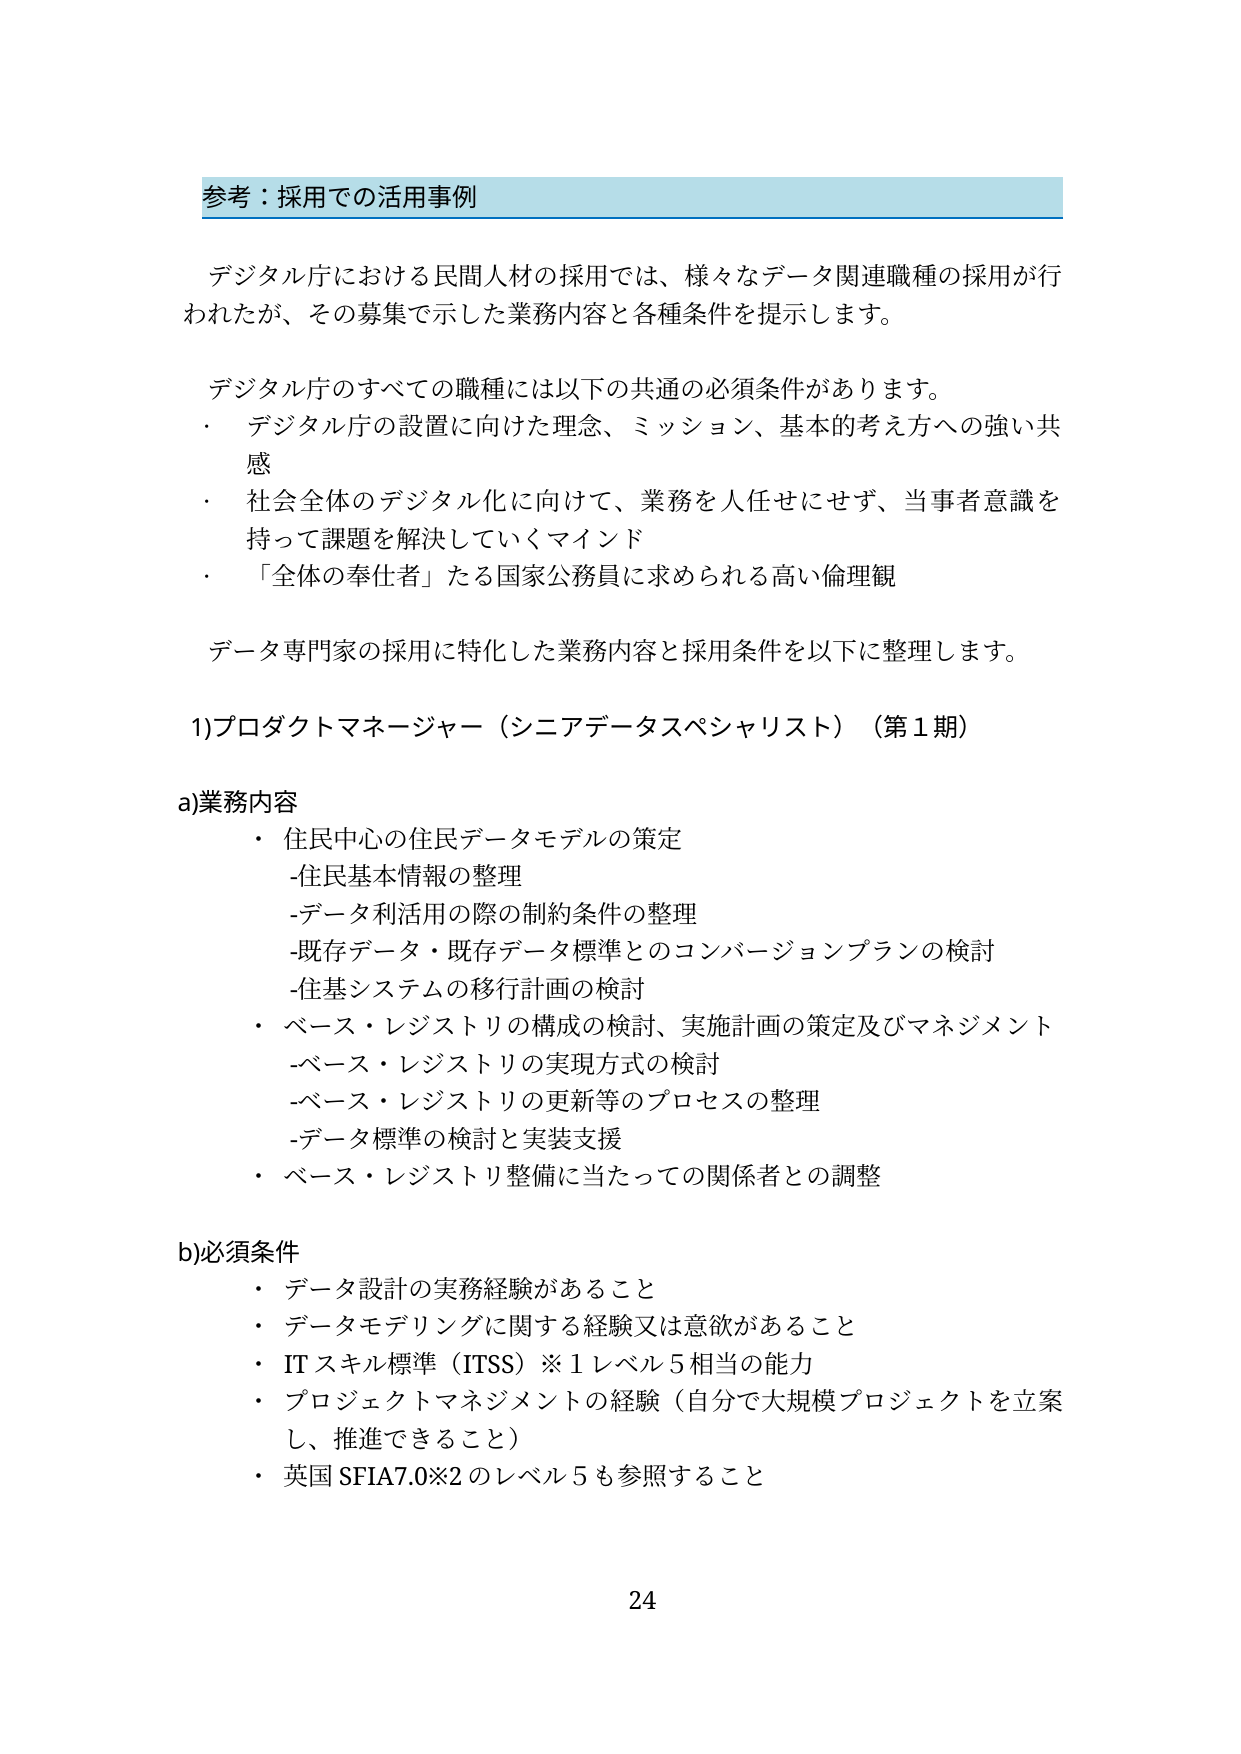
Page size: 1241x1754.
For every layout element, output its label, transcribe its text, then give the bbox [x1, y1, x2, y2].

text -データ利活用の際の制約条件の整理 [215, 894, 1063, 931]
text -ベース・レジストリの実現方式の検討 [215, 1044, 1063, 1081]
text -既存データ・既存データ標準とのコンバージョンプランの検討 [215, 931, 1063, 969]
text -住民基本情報の整理 [215, 856, 1063, 894]
list ITスキル標準（ITSS）※１レベル５相当の能力 [246, 1344, 1063, 1381]
list データモデリングに関する経験又は意欲があること [246, 1306, 1063, 1344]
text -ベース・レジストリの更新等のプロセスの整理 [215, 1081, 1063, 1119]
text -住基システムの移行計画の検討 [215, 969, 1063, 1006]
list 英国SFIA7.0※2のレベル５も参照すること [246, 1456, 1063, 1494]
list プロジェクトマネジメントの経験（自分で大規模プロジェクトを立案し、推進できること） [246, 1381, 1063, 1456]
subtitle プロダクトマネージャー（シニアデータスペシャリスト）（第１期） [190, 706, 1063, 744]
text -データ標準の検討と実装支援 [215, 1119, 1063, 1156]
list ベース・レジストリ整備に当たっての関係者との調整 [246, 1156, 1063, 1194]
list 「全体の奉仕者」たる国家公務員に求められる高い倫理観 [202, 556, 1063, 594]
subtitle 業務内容 [177, 781, 1063, 819]
list 社会全体のデジタル化に向けて、業務を人任せにせず、当事者意識を持って課題を解決していくマインド [202, 481, 1063, 556]
text デジタル庁における民間人材の採用では、様々なデータ関連職種の採用が行われたが、その募集で示した業務内容と各種条件を提示します。 [182, 256, 1063, 331]
subtitle 参考：採用での活用事例 [202, 177, 1063, 217]
list デジタル庁の設置に向けた理念、ミッション、基本的考え方への強い共感 [202, 406, 1063, 481]
list ベース・レジストリの構成の検討、実施計画の策定及びマネジメント [246, 1006, 1063, 1044]
text データ専門家の採用に特化した業務内容と採用条件を以下に整理します。 [182, 631, 1063, 669]
text デジタル庁のすべての職種には以下の共通の必須条件があります。 [182, 369, 1063, 406]
list 住民中心の住民データモデルの策定 [246, 819, 1063, 856]
subtitle 必須条件 [177, 1231, 1063, 1269]
list データ設計の実務経験があること [246, 1269, 1063, 1306]
